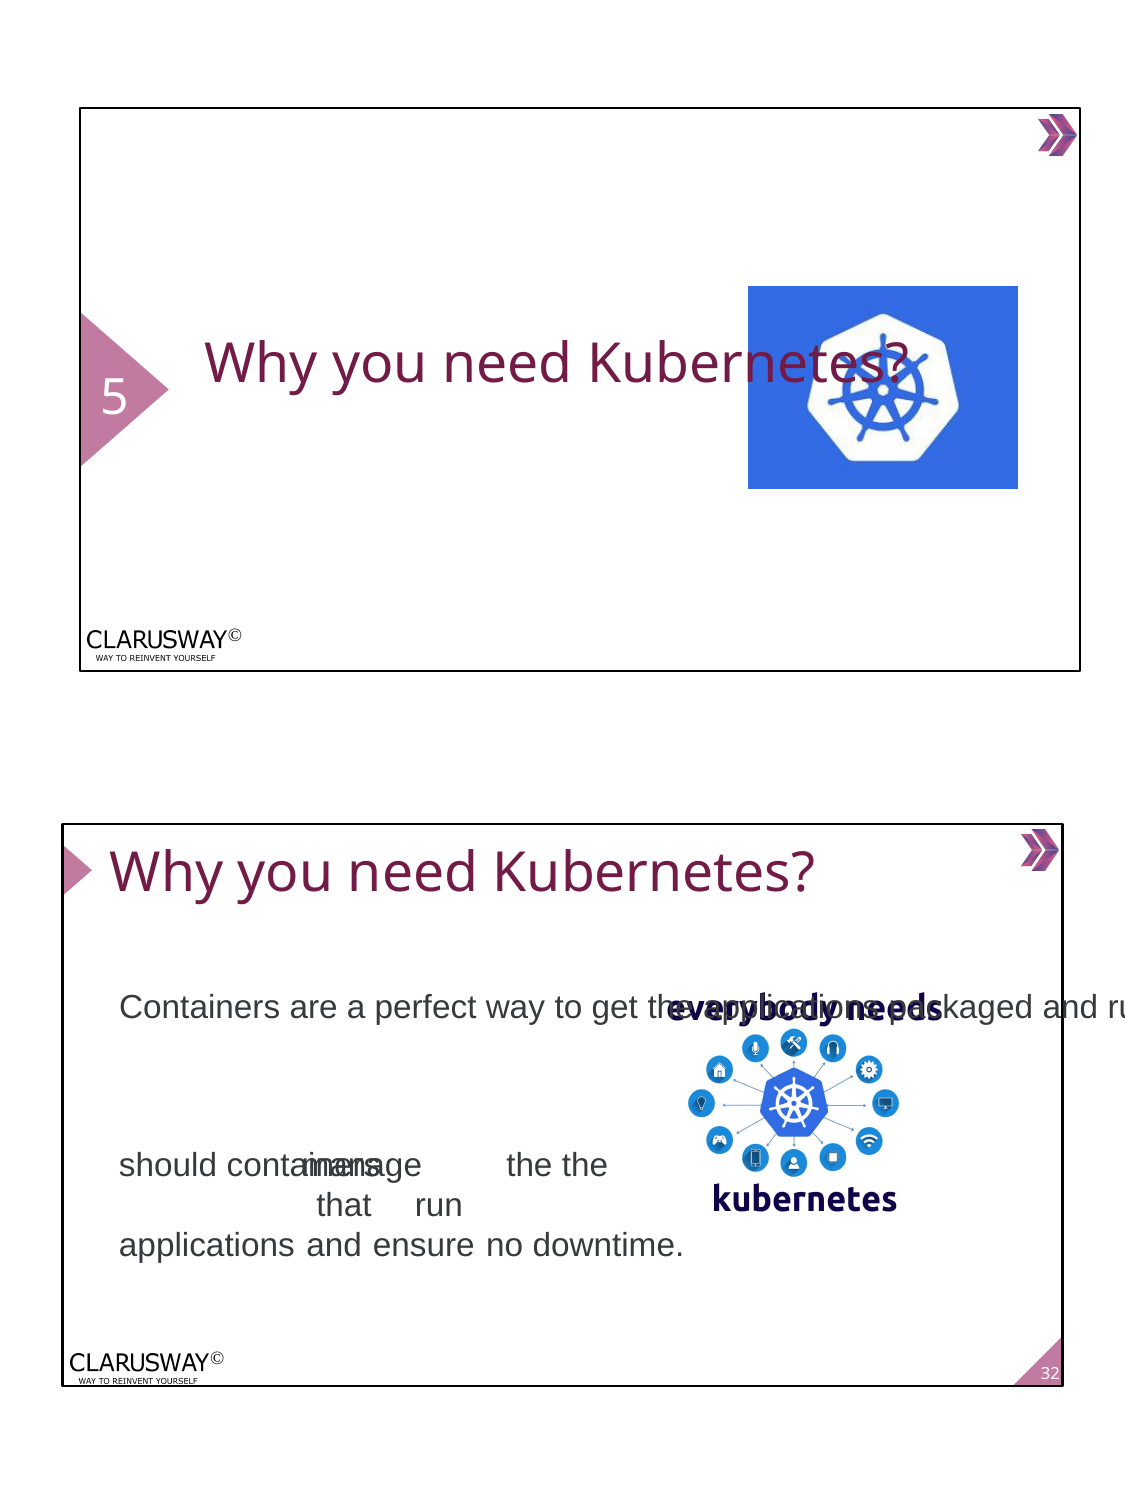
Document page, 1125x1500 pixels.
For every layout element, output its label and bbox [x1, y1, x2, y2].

picture [748, 286, 1018, 489]
picture [1038, 114, 1077, 156]
picture [70, 1353, 209, 1384]
picture [667, 992, 942, 1214]
picture [87, 630, 227, 661]
picture [1021, 829, 1059, 871]
